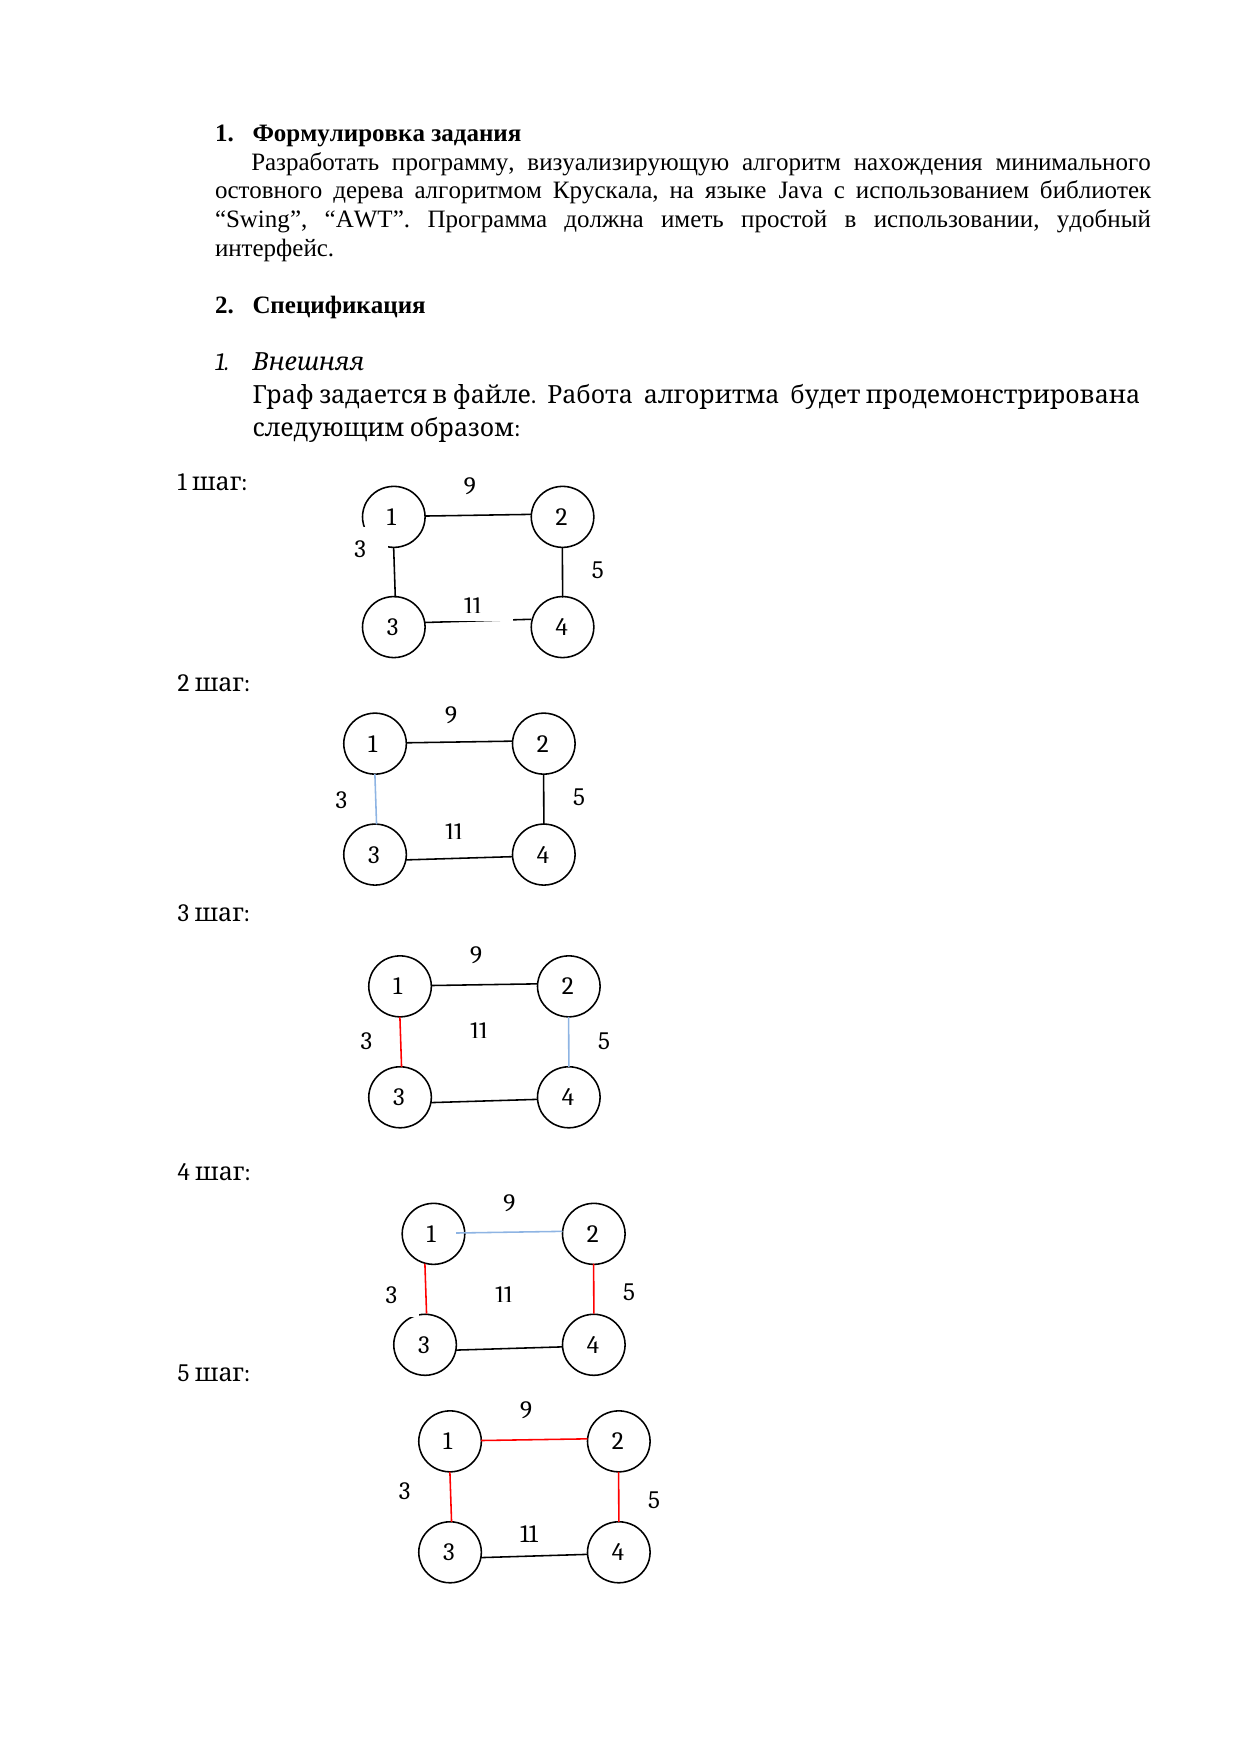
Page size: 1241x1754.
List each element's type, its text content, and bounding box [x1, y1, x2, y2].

list Внешняя [215, 348, 1152, 377]
text 1 шаг: [513, 468, 1152, 497]
text 2 шаг: [177, 669, 1152, 698]
text 3 шаг: [177, 899, 1152, 928]
list Формулировка задания [215, 118, 1152, 147]
text 5 шаг: [177, 1359, 1152, 1388]
list Спецификация [215, 291, 1152, 319]
list Граф задается в файле. Работа алгоритма будет продемонстрирована следующим образом: [252, 381, 1152, 443]
text Разработать программу, визуализирующую алгоритм нахождения минимального остовного дерева алгоритмом Крускала, на языке Java с использованием библиотек “Swing”, “AWT”. Программа должна иметь простой в использовании, удобный интерфейс. [215, 147, 1152, 262]
text 4 шаг: [177, 1158, 1152, 1187]
text 1 шаг: [177, 468, 448, 497]
